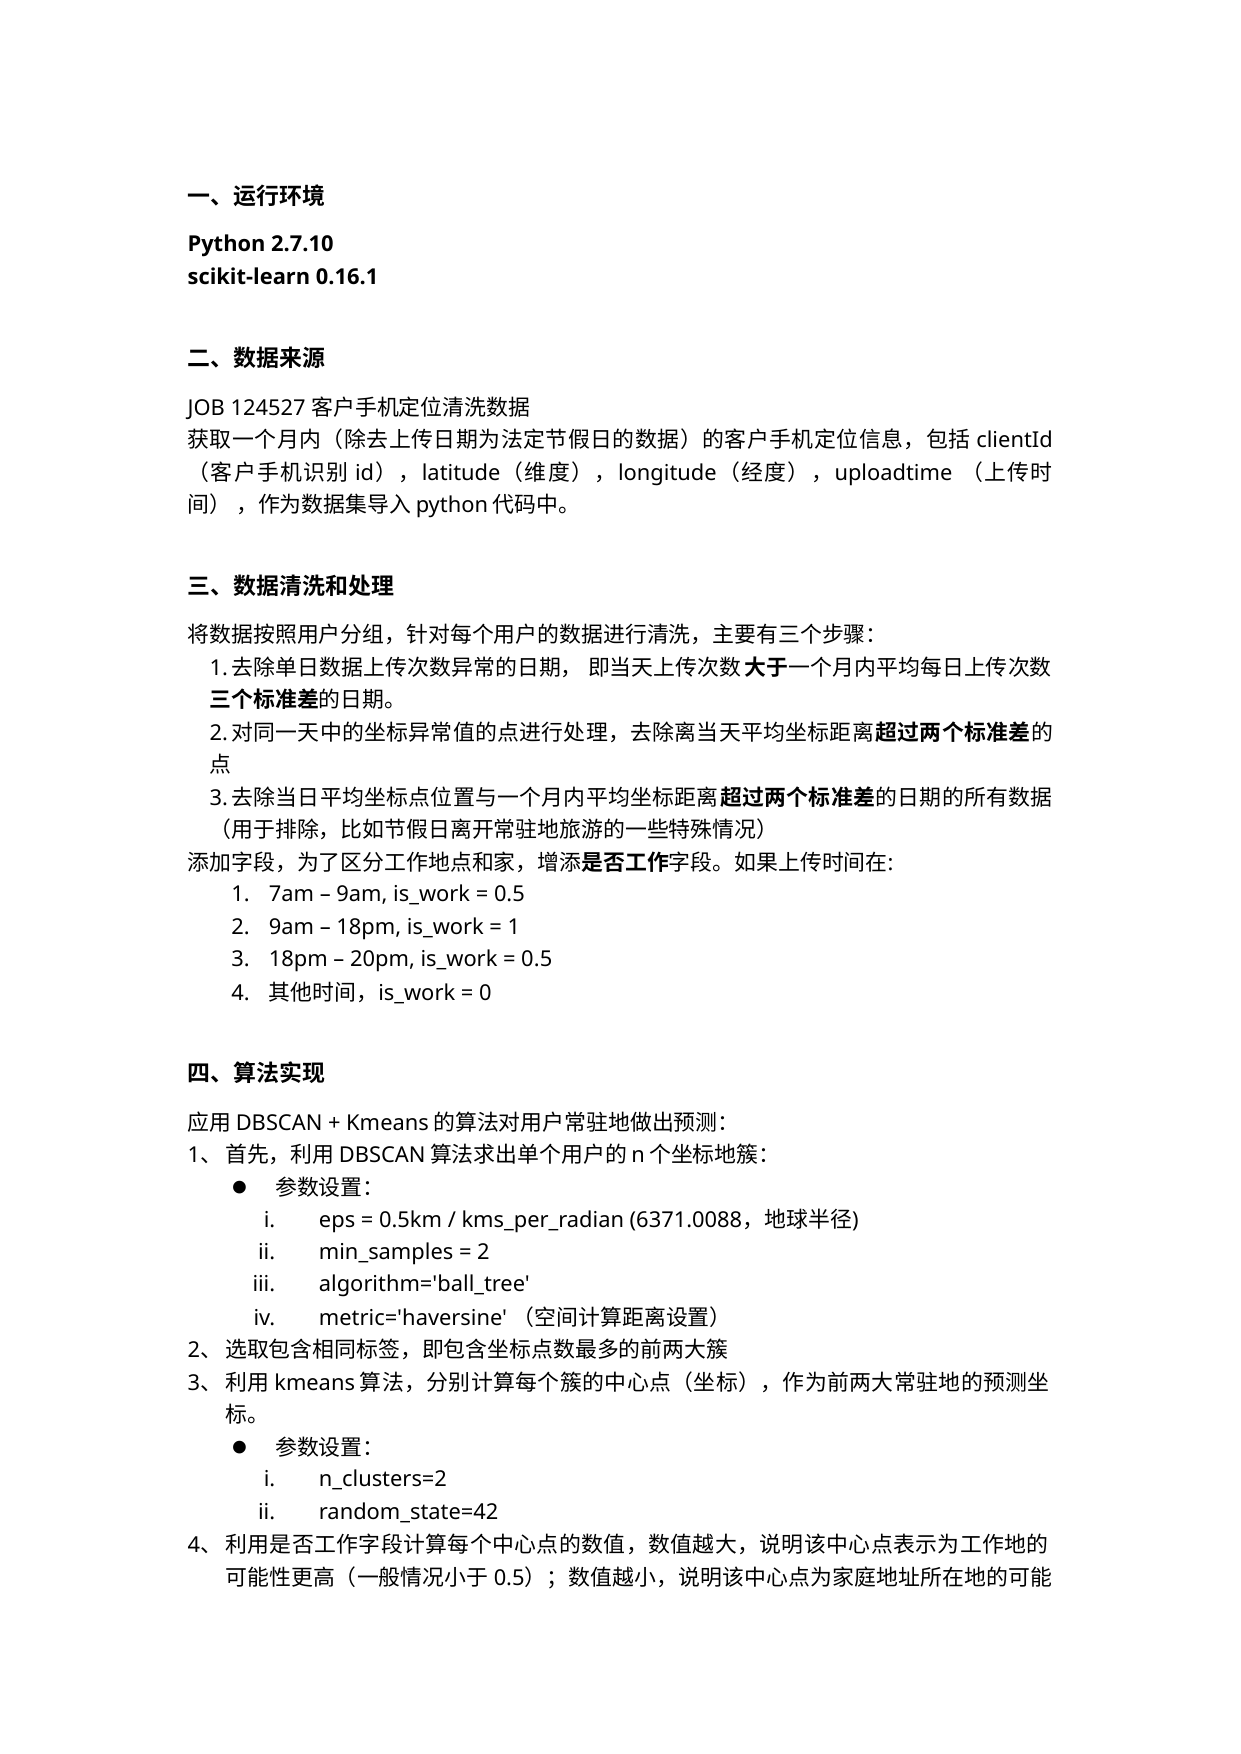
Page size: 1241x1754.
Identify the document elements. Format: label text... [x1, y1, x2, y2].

list n_clusters=2 [275, 1462, 1053, 1494]
list 7am – 9am, is_work = 0.5 [231, 877, 1053, 909]
list min_samples = 2 [275, 1234, 1053, 1267]
text 三、数据清洗和处理 [187, 552, 1053, 617]
list 其他时间，is_work = 0 [231, 974, 1053, 1007]
list 18pm – 20pm, is_work = 0.5 [231, 942, 1053, 974]
text 一、运行环境 [187, 162, 1053, 227]
list 参数设置： [231, 1169, 1053, 1202]
list 9am – 18pm, is_work = 1 [231, 909, 1053, 942]
list metric='haversine' （空间计算距离设置） [275, 1299, 1053, 1332]
list 首先，利用DBSCAN算法求出单个用户的n个坐标地簇： [187, 1137, 1053, 1169]
list random_state=42 [275, 1494, 1053, 1527]
text 1. 去除单日数据上传次数异常的日期， 即当天上传次数大于一个月内平均每日上传次数三个标准差的日期。 [209, 649, 1053, 714]
text 2. 对同一天中的坐标异常值的点进行处理，去除离当天平均坐标距离超过两个标准差的点 [209, 714, 1053, 779]
text 3. 去除当日平均坐标点位置与一个月内平均坐标距离超过两个标准差的日期的所有数据（用于排除，比如节假日离开常驻地旅游的一些特殊情况） [209, 779, 1053, 844]
text scikit-learn 0.16.1 [187, 259, 1053, 292]
list algorithm='ball_tree' [275, 1267, 1053, 1299]
list 参数设置： [231, 1429, 1053, 1462]
list eps = 0.5km / kms_per_radian (6371.0088，地球半径) [275, 1202, 1053, 1234]
text 添加字段，为了区分工作地点和家，增添是否工作字段。如果上传时间在: [187, 844, 1053, 877]
list 选取包含相同标签，即包含坐标点数最多的前两大簇 [187, 1332, 1053, 1364]
text 获取一个月内（除去上传日期为法定节假日的数据）的客户手机定位信息，包括clientId （客户手机识别id），latitude（维度），longitude（经度），uploadtime （上传时间） ，作为数据集导入python代码中。 [187, 422, 1053, 519]
text 二、数据来源 [187, 324, 1053, 389]
text 四、算法实现 [187, 1039, 1053, 1104]
text JOB 124527 客户手机定位清洗数据 [187, 389, 1053, 422]
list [187, 1527, 1053, 1592]
text Python 2.7.10 [187, 227, 1053, 259]
text 将数据按照用户分组，针对每个用户的数据进行清洗，主要有三个步骤： [187, 617, 1053, 649]
text 应用DBSCAN + Kmeans的算法对用户常驻地做出预测： [187, 1104, 1053, 1137]
list 利用kmeans算法，分别计算每个簇的中心点（坐标），作为前两大常驻地的预测坐标。 [187, 1364, 1053, 1429]
